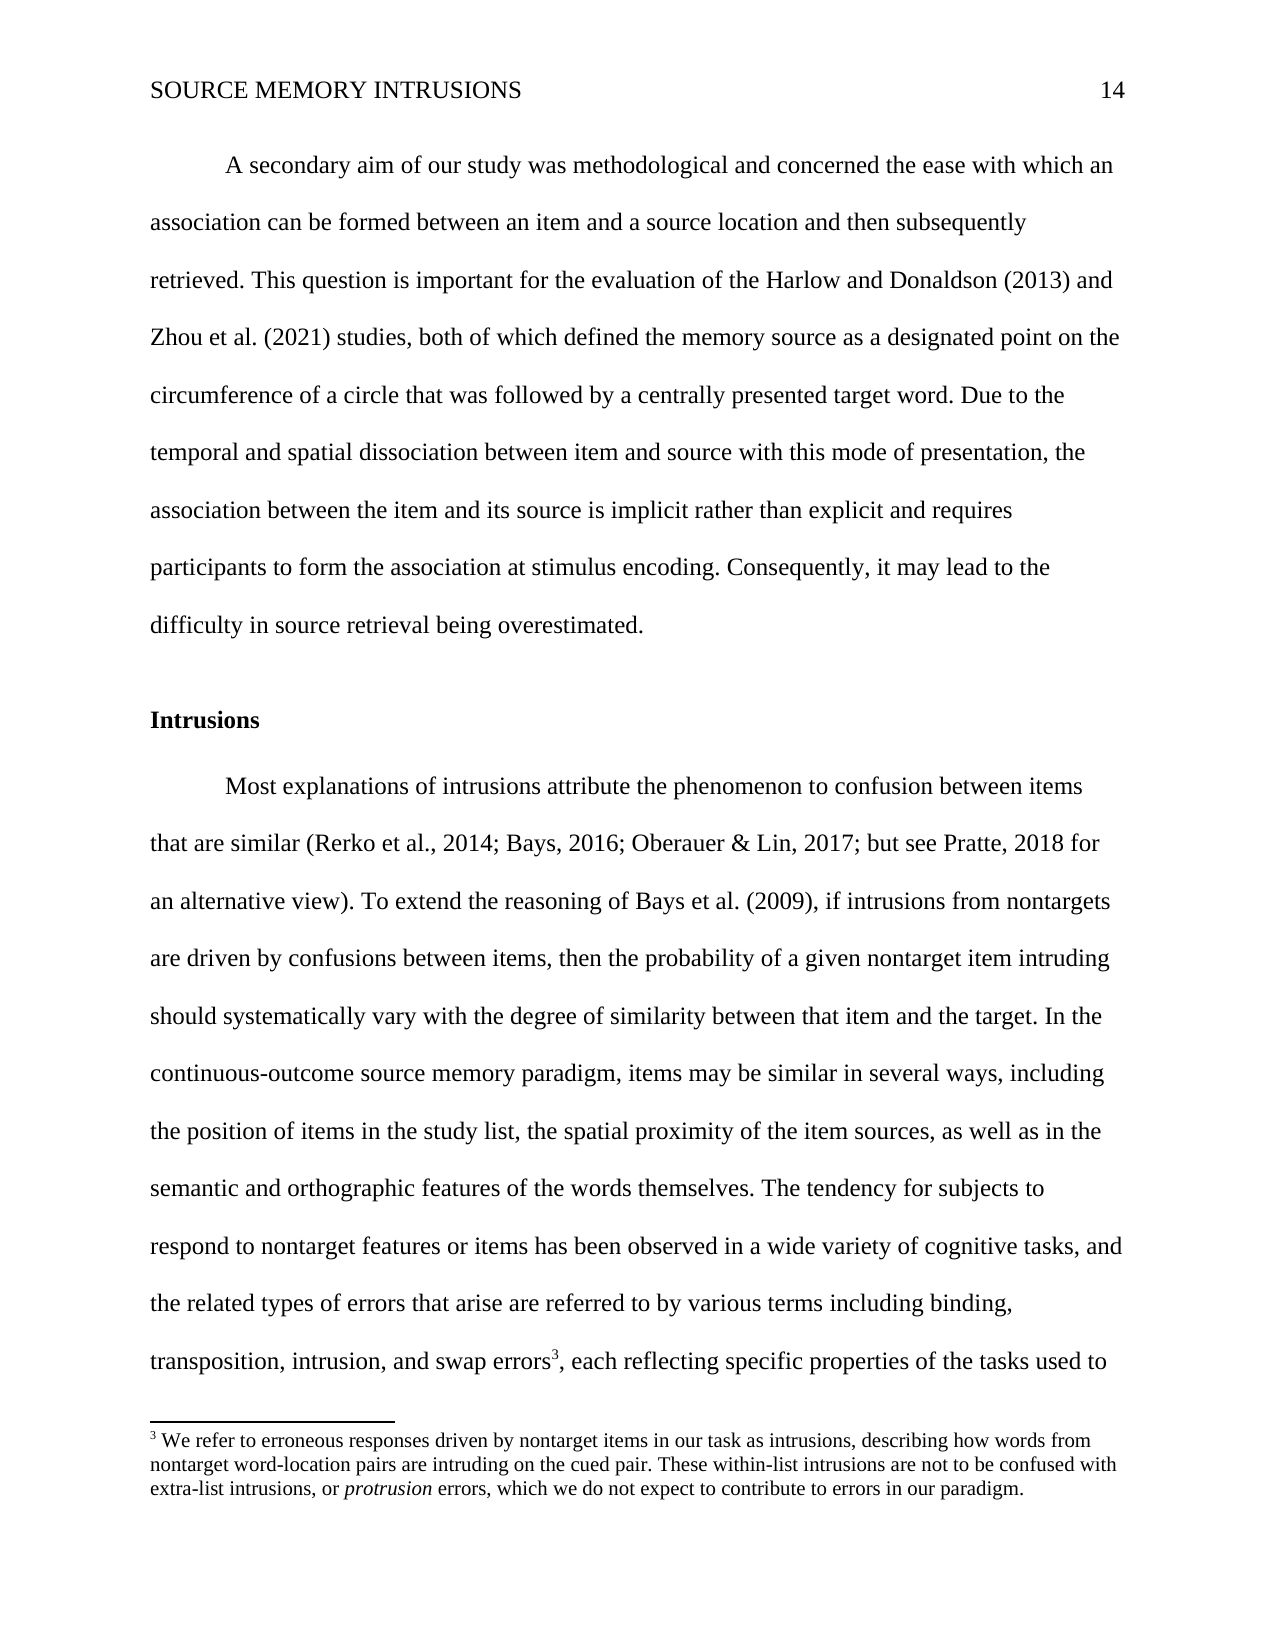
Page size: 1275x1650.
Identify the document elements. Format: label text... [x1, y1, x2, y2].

subtitle Intrusions [150, 705, 1125, 734]
text A secondary aim of our study was methodological and concerned the ease with which an association can be formed between an item and a source location and then subsequently retrieved. This question is important for the evaluation of the Harlow and Donaldson (2013) and Zhou et al. (2021) studies, both of which defined the memory source as a designated point on the circumference of a circle that was followed by a centrally presented target word. Due to the temporal and spatial dissociation between item and source with this mode of presentation, the association between the item and its source is implicit rather than explicit and requires participants to form the association at stimulus encoding. Consequently, it may lead to the difficulty in source retrieval being overestimated. [150, 150, 1125, 639]
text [150, 771, 1125, 1374]
